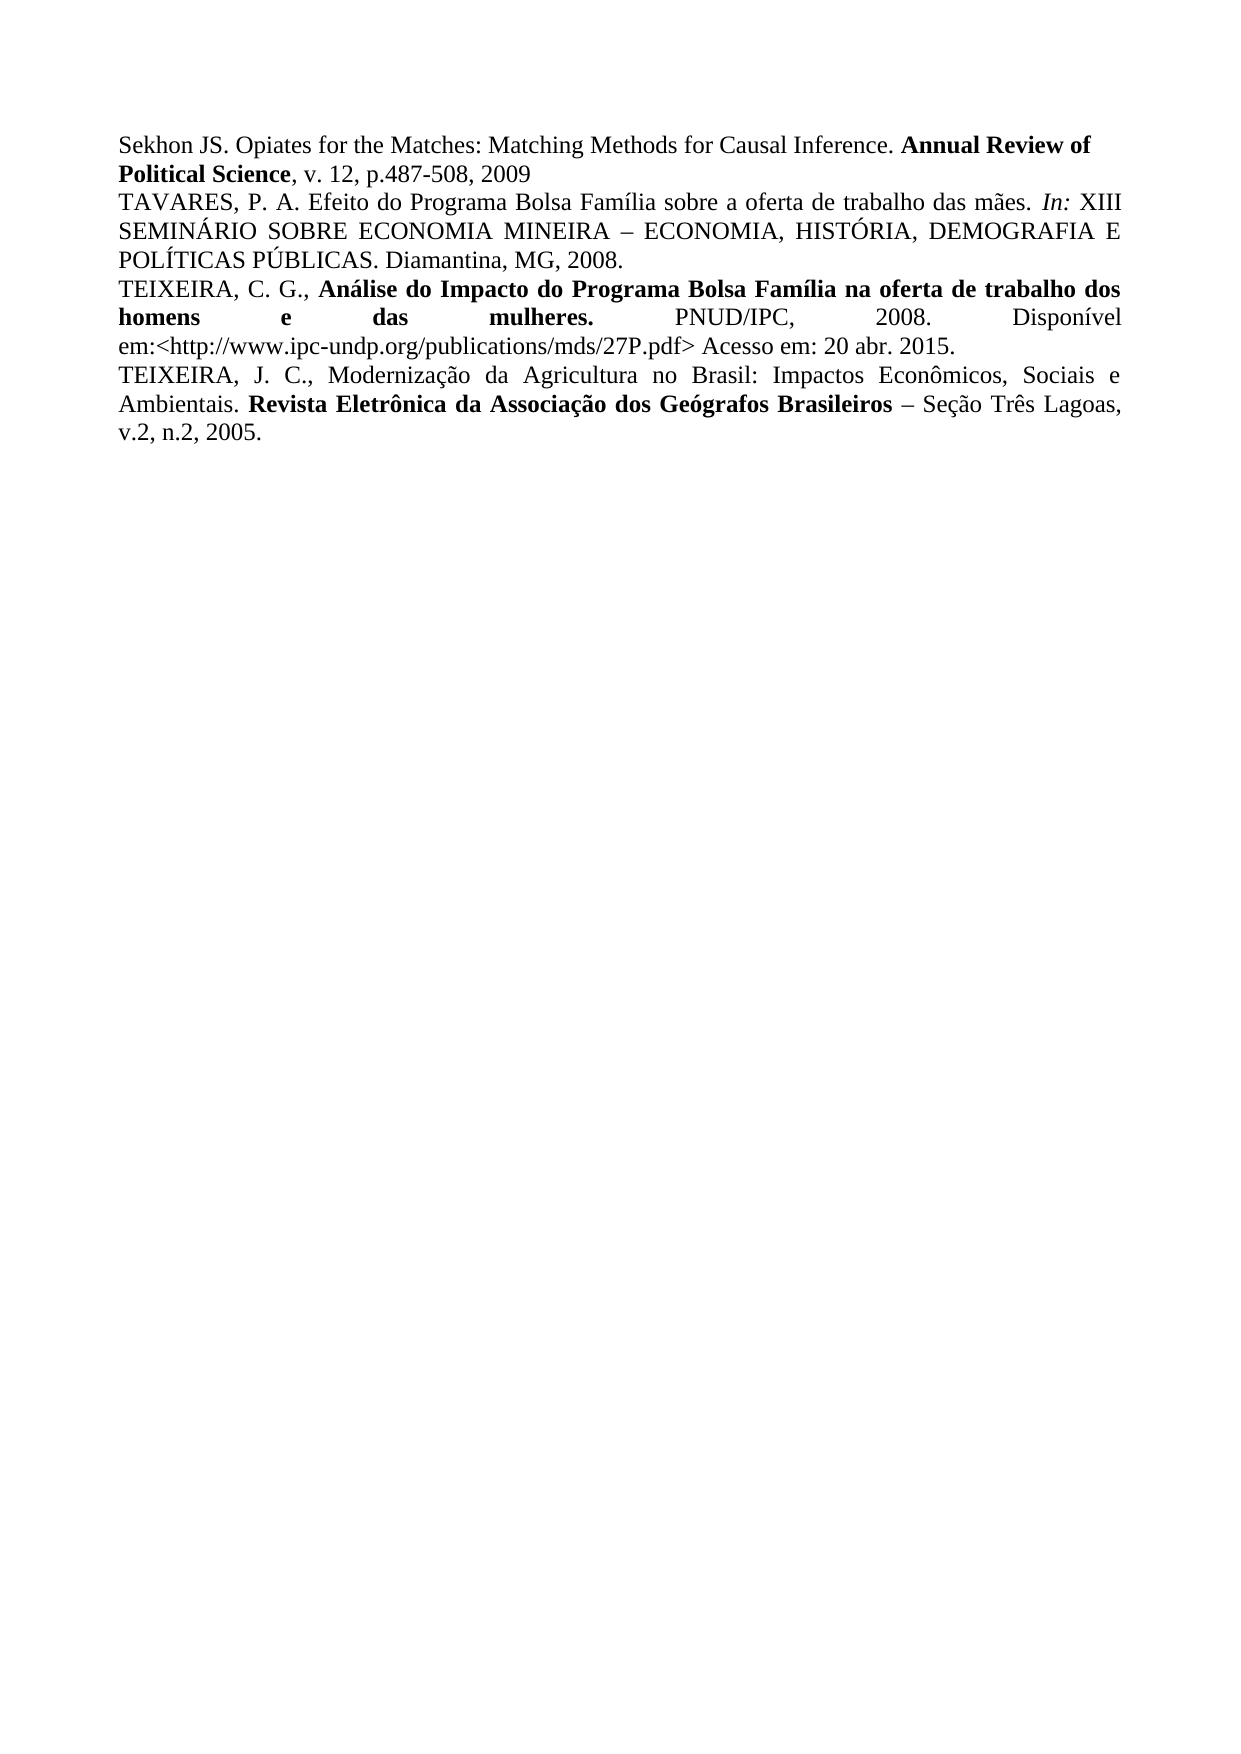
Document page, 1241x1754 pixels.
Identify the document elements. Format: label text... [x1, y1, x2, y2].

text TAVARES, P. A. Efeito do Programa Bolsa Família sobre a oferta de trabalho das mães. In: XIII SEMINÁRIO SOBRE ECONOMIA MINEIRA – ECONOMIA, HISTÓRIA, DEMOGRAFIA E POLÍTICAS PÚBLICAS. Diamantina, MG, 2008. [118, 187, 1122, 274]
text Sekhon JS. Opiates for the Matches: Matching Methods for Causal Inference. Annual Review of Political Science, v. 12, p.487-508, 2009 [118, 130, 1122, 187]
text TEIXEIRA, J. C., Modernização da Agricultura no Brasil: Impactos Econômicos, Sociais e Ambientais. Revista Eletrônica da Associação dos Geógrafos Brasileiros – Seção Três Lagoas, v.2, n.2, 2005. [118, 360, 1122, 446]
text TEIXEIRA, C. G., Análise do Impacto do Programa Bolsa Família na oferta de trabalho dos homens e das mulheres. PNUD/IPC, 2008. Disponível em:<http://www.ipc-undp.org/publications/mds/27P.pdf> Acesso em: 20 abr. 2015. [118, 274, 1122, 360]
